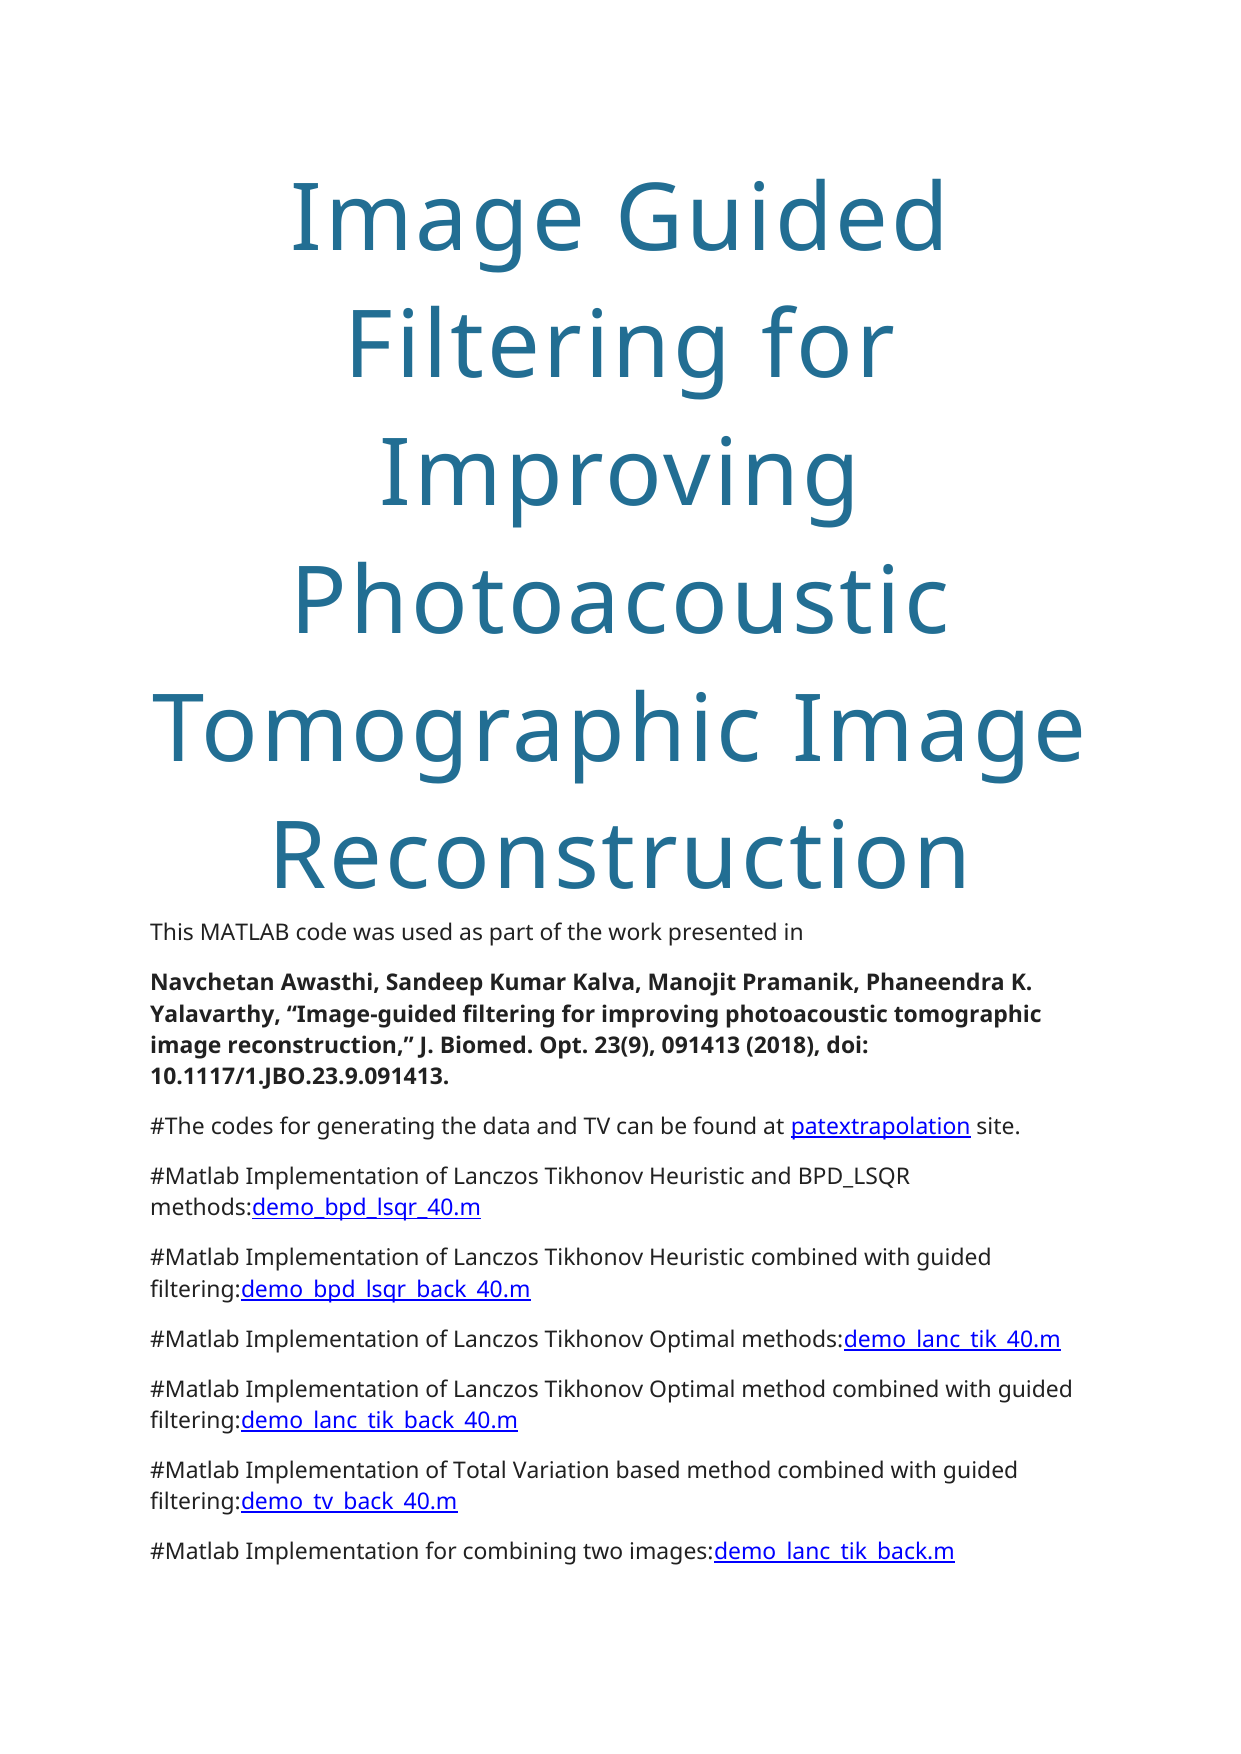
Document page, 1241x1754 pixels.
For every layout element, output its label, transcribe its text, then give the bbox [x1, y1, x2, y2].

text #Matlab Implementation of Lanczos Tikhonov Optimal method combined with guided filtering:demo_lanc_tik_back_40.m [150, 1372, 1090, 1435]
text #The codes for generating the data and TV can be found at patextrapolation site. [150, 1110, 1090, 1141]
text #Matlab Implementation of Lanczos Tikhonov Heuristic and BPD_LSQR methods:demo_bpd_lsqr_40.m [150, 1160, 1090, 1222]
text This MATLAB code was used as part of the work presented in [150, 916, 1090, 947]
text Navchetan Awasthi, Sandeep Kumar Kalva, Manojit Pramanik, Phaneendra K. Yalavarthy, “Image-guided filtering for improving photoacoustic tomographic image reconstruction,” J. Biomed. Opt. 23(9), 091413 (2018), doi: 10.1117/1.JBO.23.9.091413. [150, 966, 1090, 1091]
text Image Guided Filtering for Improving Photoacoustic Tomographic Image Reconstruction [150, 150, 1090, 916]
text #Matlab Implementation of Lanczos Tikhonov Optimal methods:demo_lanc_tik_40.m [150, 1322, 1090, 1354]
text #Matlab Implementation for combining two images:demo_lanc_tik_back.m [150, 1535, 1090, 1566]
text #Matlab Implementation of Lanczos Tikhonov Heuristic combined with guided filtering:demo_bpd_lsqr_back_40.m [150, 1241, 1090, 1304]
text #Matlab Implementation of Total Variation based method combined with guided filtering:demo_tv_back_40.m [150, 1454, 1090, 1516]
